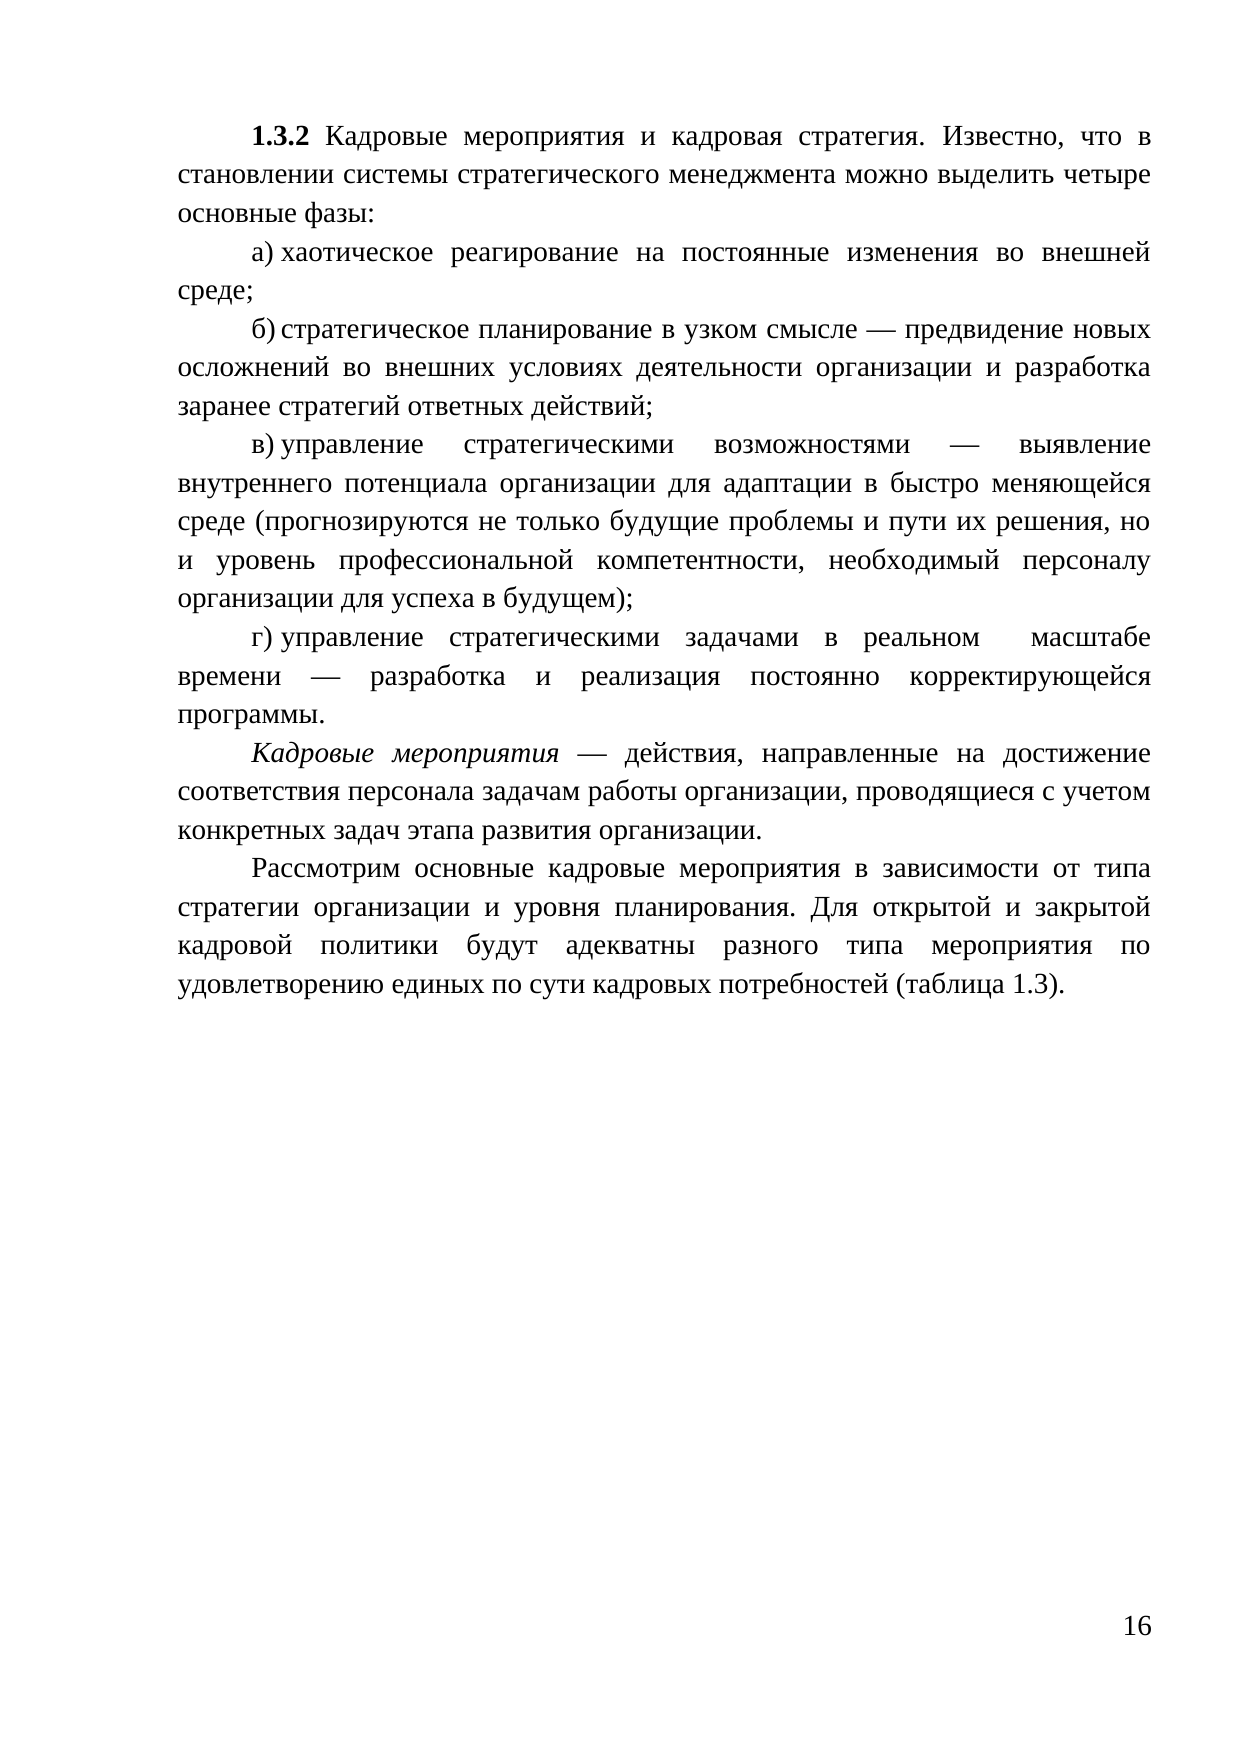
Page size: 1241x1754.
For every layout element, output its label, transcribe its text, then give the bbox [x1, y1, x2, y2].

list управление стратегическими задачами в реальном масштабе времени — разработка и реализация постоянно корректирующейся программы. [177, 619, 1152, 730]
list стратегическое планирование в узком смысле — предвидение новых осложнений во внешних условиях деятельности организации и разработка заранее стратегий ответных действий; [177, 311, 1152, 421]
text 1.3.2 Кадровые мероприятия и кадровая стратегия. Известно, что в становлении системы стратегического менеджмента можно выделить четыре основные фазы: [177, 118, 1152, 229]
text Кадровые мероприятия — действия, направленные на достижение соответствия персонала задачам работы организации, проводящиеся с учетом конкретных задач этапа развития организации. [177, 735, 1152, 845]
list управление стратегическими возможностями — выявление внутреннего потенциала организации для адаптации в быстро меняющейся среде (прогнозируются не только будущие проблемы и пути их решения, но и уровень профессиональной компетентности, необходимый персоналу организации для успеха в будущем); [177, 426, 1152, 614]
text Рассмотрим основные кадровые мероприятия в зависимости от типа стратегии организации и уровня планирования. Для открытой и закрытой кадровой политики будут адекватны разного типа мероприятия по удовлетворению единых по сути кадровых потребностей (таблица 1.3). [177, 850, 1152, 999]
list хаотическое реагирование на постоянные изменения во внешней среде; [177, 234, 1152, 306]
